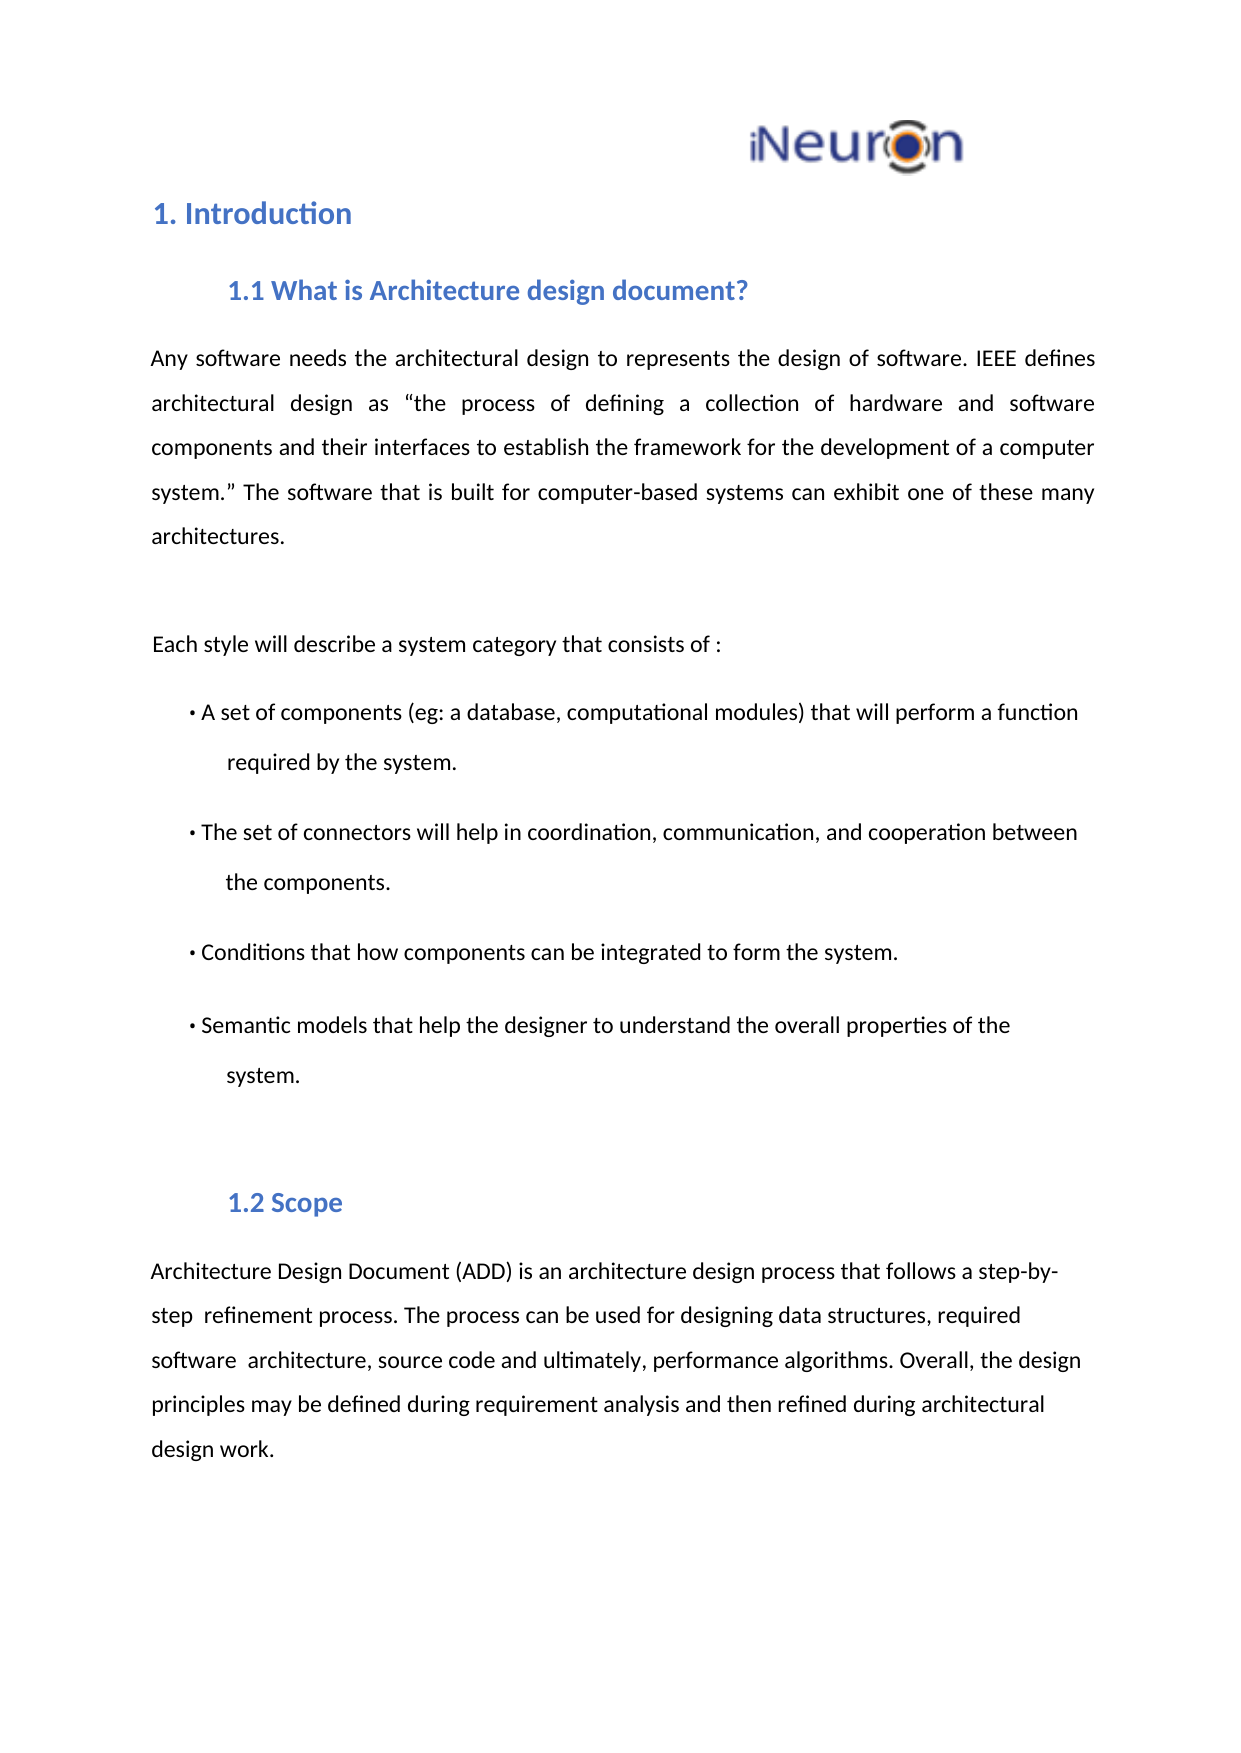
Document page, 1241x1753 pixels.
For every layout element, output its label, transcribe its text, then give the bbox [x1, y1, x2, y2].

text • A set of components (eg: a database, computational modules) that will perform a function required by the system. [189, 691, 1096, 776]
text 1.1 What is Architecture design document? [227, 272, 1172, 307]
text • The set of connectors will help in coordination, communication, and cooperation between the components. [189, 811, 1096, 896]
text • Semantic models that help the designer to understand the overall properties of the system. [189, 1004, 1096, 1089]
text 1.2 Scope [227, 1184, 1172, 1220]
text 1. Introduction [152, 193, 1172, 233]
picture [749, 120, 964, 176]
text Each style will describe a system category that consists of : [152, 629, 1172, 659]
text Any software needs the architectural design to represents the design of software. IEEE defines architectural design as “the process of defining a collection of hardware and software components and their interfaces to establish the framework for the development of a computer system.” The software that is built for computer-based systems can exhibit one of these many architectures. [150, 343, 1096, 550]
text Architecture Design Document (ADD) is an architecture design process that follows a step-by-step refinement process. The process can be used for designing data structures, required software architecture, source code and ultimately, performance algorithms. Overall, the design principles may be defined during requirement analysis and then refined during architectural design work. [150, 1256, 1097, 1463]
text • Conditions that how components can be integrated to form the system. [188, 931, 1172, 972]
